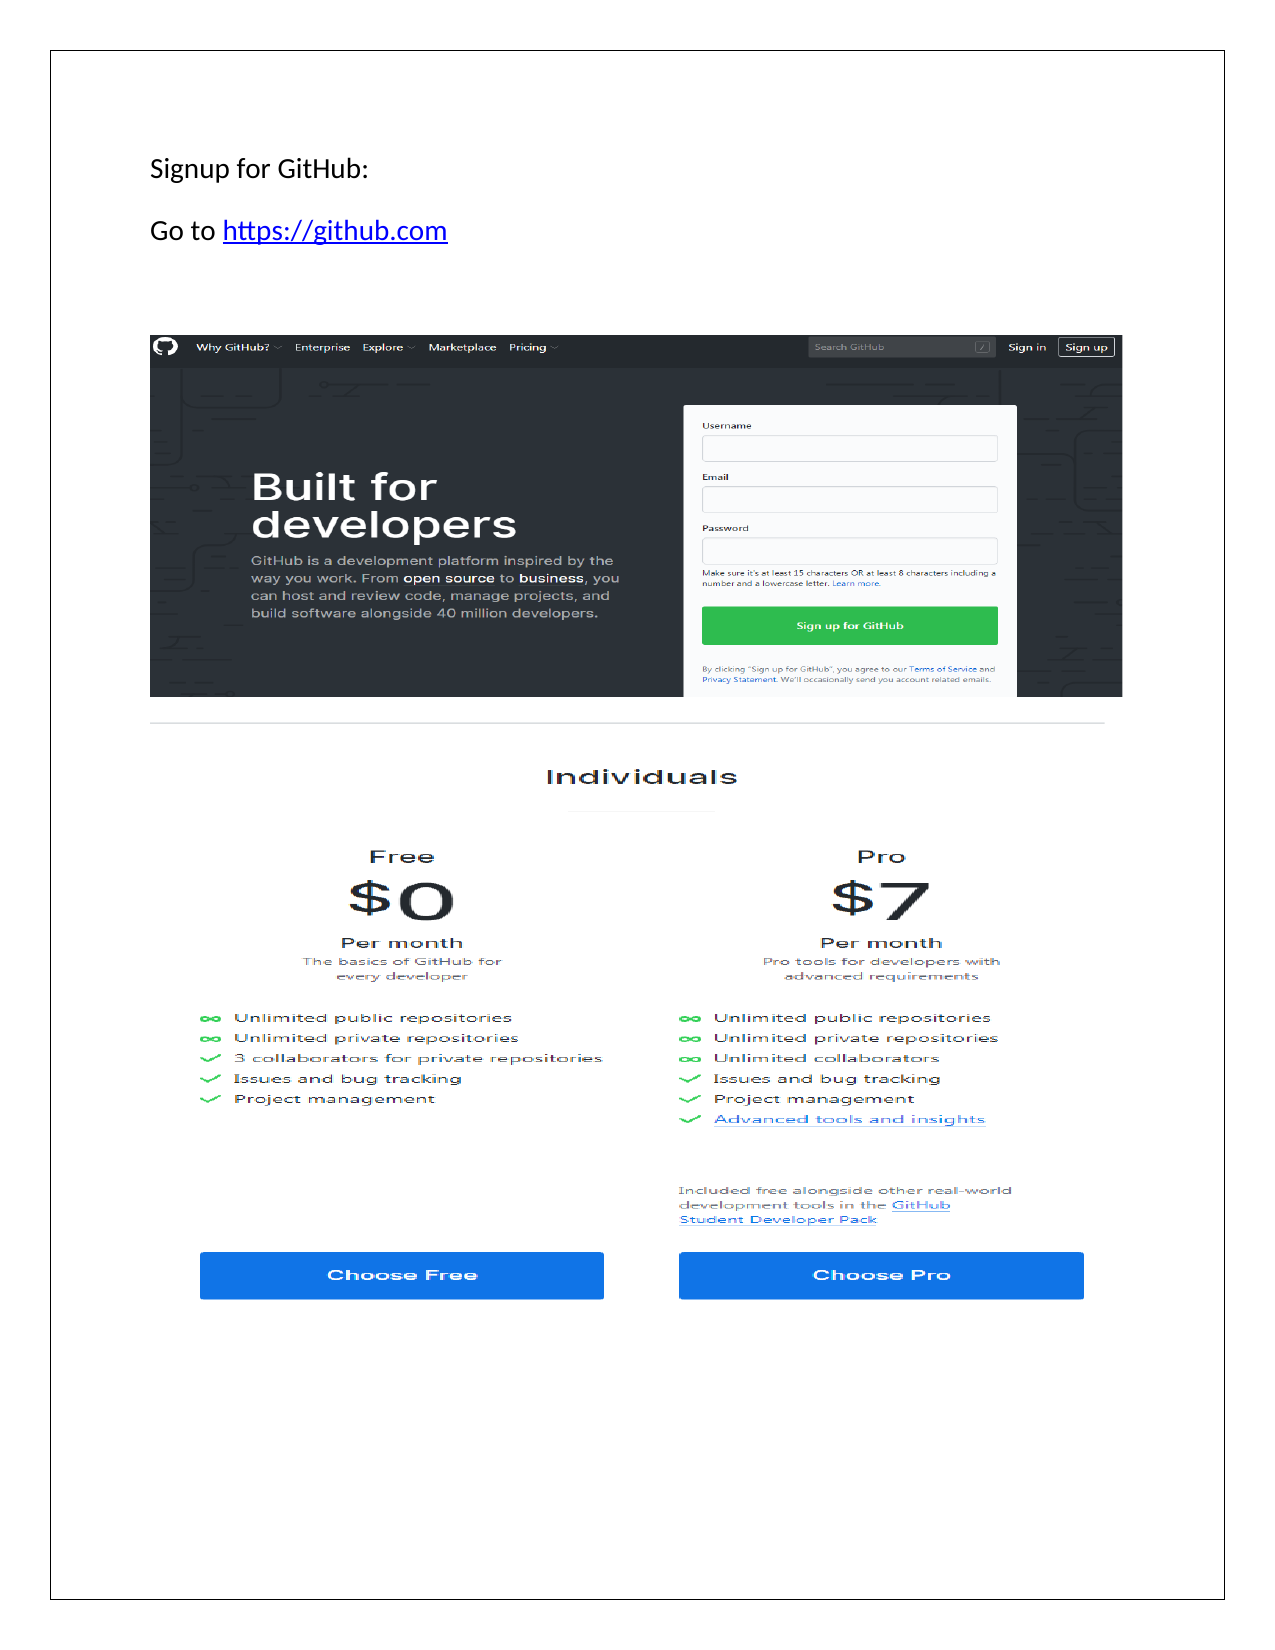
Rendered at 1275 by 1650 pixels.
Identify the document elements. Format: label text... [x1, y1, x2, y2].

picture [150, 335, 1123, 697]
text Go to https://github.com [150, 212, 1125, 247]
picture [150, 722, 1105, 1308]
text Signup for GitHub: [150, 150, 1125, 186]
